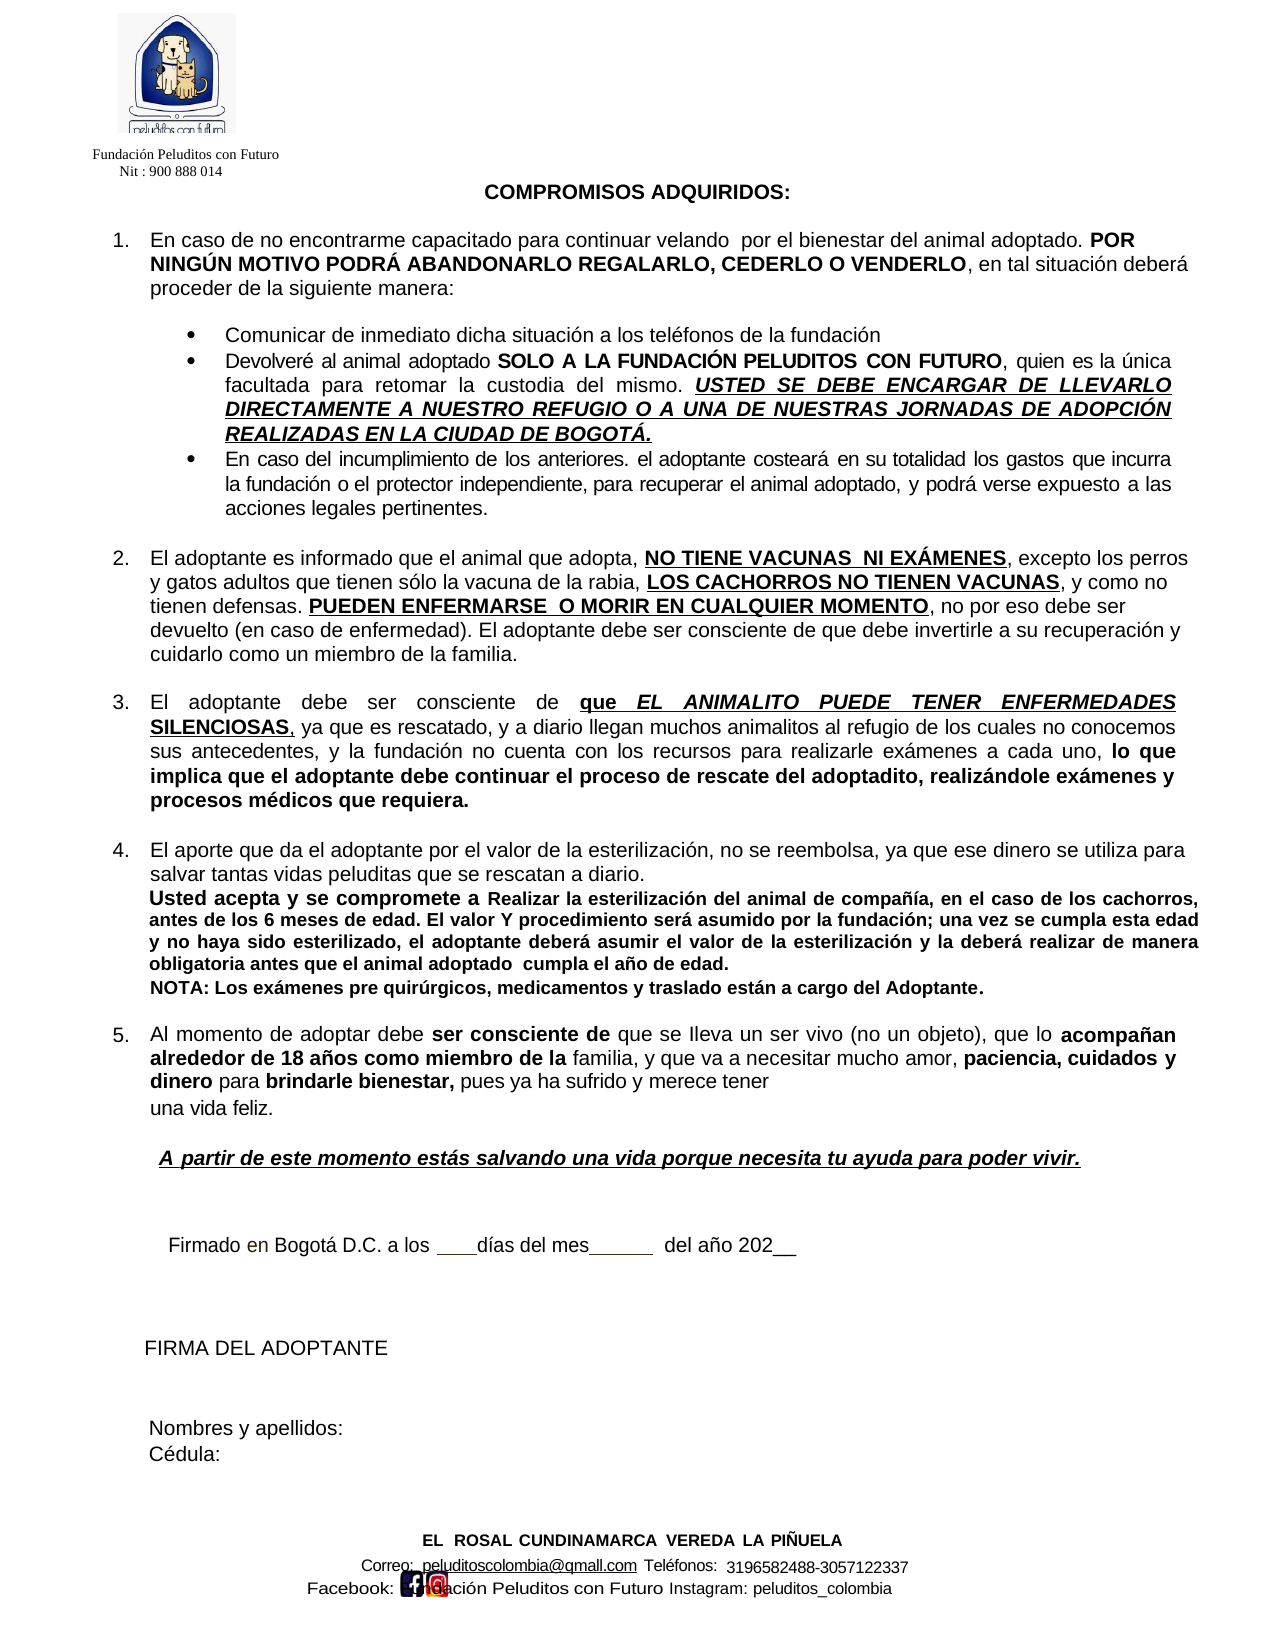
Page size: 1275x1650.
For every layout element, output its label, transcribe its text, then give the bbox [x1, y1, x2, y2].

list El adoptante es informado que el animal que adopta, NO TIENE VACUNAS NI EXÁMENES, excepto los perros y gatos adultos que tienen sólo la vacuna de la rabia, LOS CACHORROS NO TIENEN VACUNAS, y como no tienen defensas. PUEDEN ENFERMARSE O MORIR EN CUALQUIER MOMENTO, no por eso debe ser devuelto (en caso de enfermedad). El adoptante debe ser consciente de que debe invertirle a su recuperación y cuidarlo como un miembro de la familia. [112, 546, 1200, 666]
list El aporte que da el adoptante por el valor de la esterilización, no se reembolsa, ya que ese dinero se utiliza para salvar tantas vidas peluditas que se rescatan a diario. [112, 837, 1200, 885]
list Devolveré al animal adoptado SOLO A LA FUNDACIÓN PELUDITOS CON FUTURO, quien es la única facultada para retomar la custodia del mismo. USTED SE DEBE ENCARGAR DE LLEVARLO DIRECTAMENTE A NUESTRO REFUGIO O A UNA DE NUESTRAS JORNADAS DE ADOPCIÓN REALIZADAS EN LA CIUDAD DE BOGOTÁ. [187, 349, 1172, 445]
text A partir de este momento estás salvando una vida porque necesita tu ayuda para poder vivir. [158, 1146, 1200, 1170]
list En caso de no encontrarme capacitado para continuar velando por el bienestar del animal adoptado. POR NINGÚN MOTIVO PODRÁ ABANDONARLO REGALARLO, CEDERLO O VENDERLO, en tal situación deberá proceder de la siguiente manera: [112, 227, 1200, 299]
text Nombres y apellidos: [75, 1415, 1200, 1439]
list En caso del incumplimiento de los anteriores. el adoptante costeará en su totalidad los gastos que incurra la fundación o el protector independiente, para recuperar el animal adoptado, y podrá verse expuesto a las acciones legales pertinentes. [187, 447, 1172, 520]
text Cédula: [75, 1442, 1200, 1466]
list Usted acepta y se compromete a Realizar la esterilización del animal de compañía, en el caso de los cachorros, antes de los 6 meses de edad. El valor Y procedimiento será asumido por la fundación; una vez se cumpla esta edad y no haya sido esterilizado, el adoptante deberá asumir el valor de la esterilización y la deberá realizar de manera obligatoria antes que el animal adoptado cumpla el año de edad. [149, 885, 1200, 974]
text COMPROMISOS ADQUIRIDOS: [75, 179, 1200, 203]
list El adoptante debe ser consciente de que EL ANIMALITO PUEDE TENER ENFERMEDADES SILENCIOSAS, ya que es rescatado, y a diario llegan muchos animalitos al refugio de los cuales no conocemos sus antecedentes, y la fundación no cuenta con los recursos para realizarle exámenes a cada uno, lo que implica que el adoptante debe continuar el proceso de rescate del adoptadito, realizándole exámenes y procesos médicos que requiera. [112, 690, 1176, 812]
text Firmado en Bogotá D.C. a los días del mes del año 202__ [75, 1233, 1200, 1257]
picture [117, 13, 236, 133]
picture [400, 1570, 449, 1597]
text FIRMA DEL ADOPTANTE [75, 1335, 1200, 1359]
text una vida feliz. [150, 1096, 1200, 1119]
list NOTA: Los exámenes pre quirúrgicos, medicamentos y traslado están a cargo del Adoptante. [150, 974, 1200, 999]
list Al momento de adoptar debe ser consciente de que se Ileva un ser vivo (no un objeto), que lo acompañan alrededor de 18 años como miembro de la familia, y que va a necesitar mucho amor, paciencia, cuidados y dinero para brindarle bienestar, pues ya ha sufrido y merece tener [112, 1023, 1176, 1093]
list Comunicar de inmediato dicha situación a los teléfonos de la fundación [187, 323, 1200, 347]
